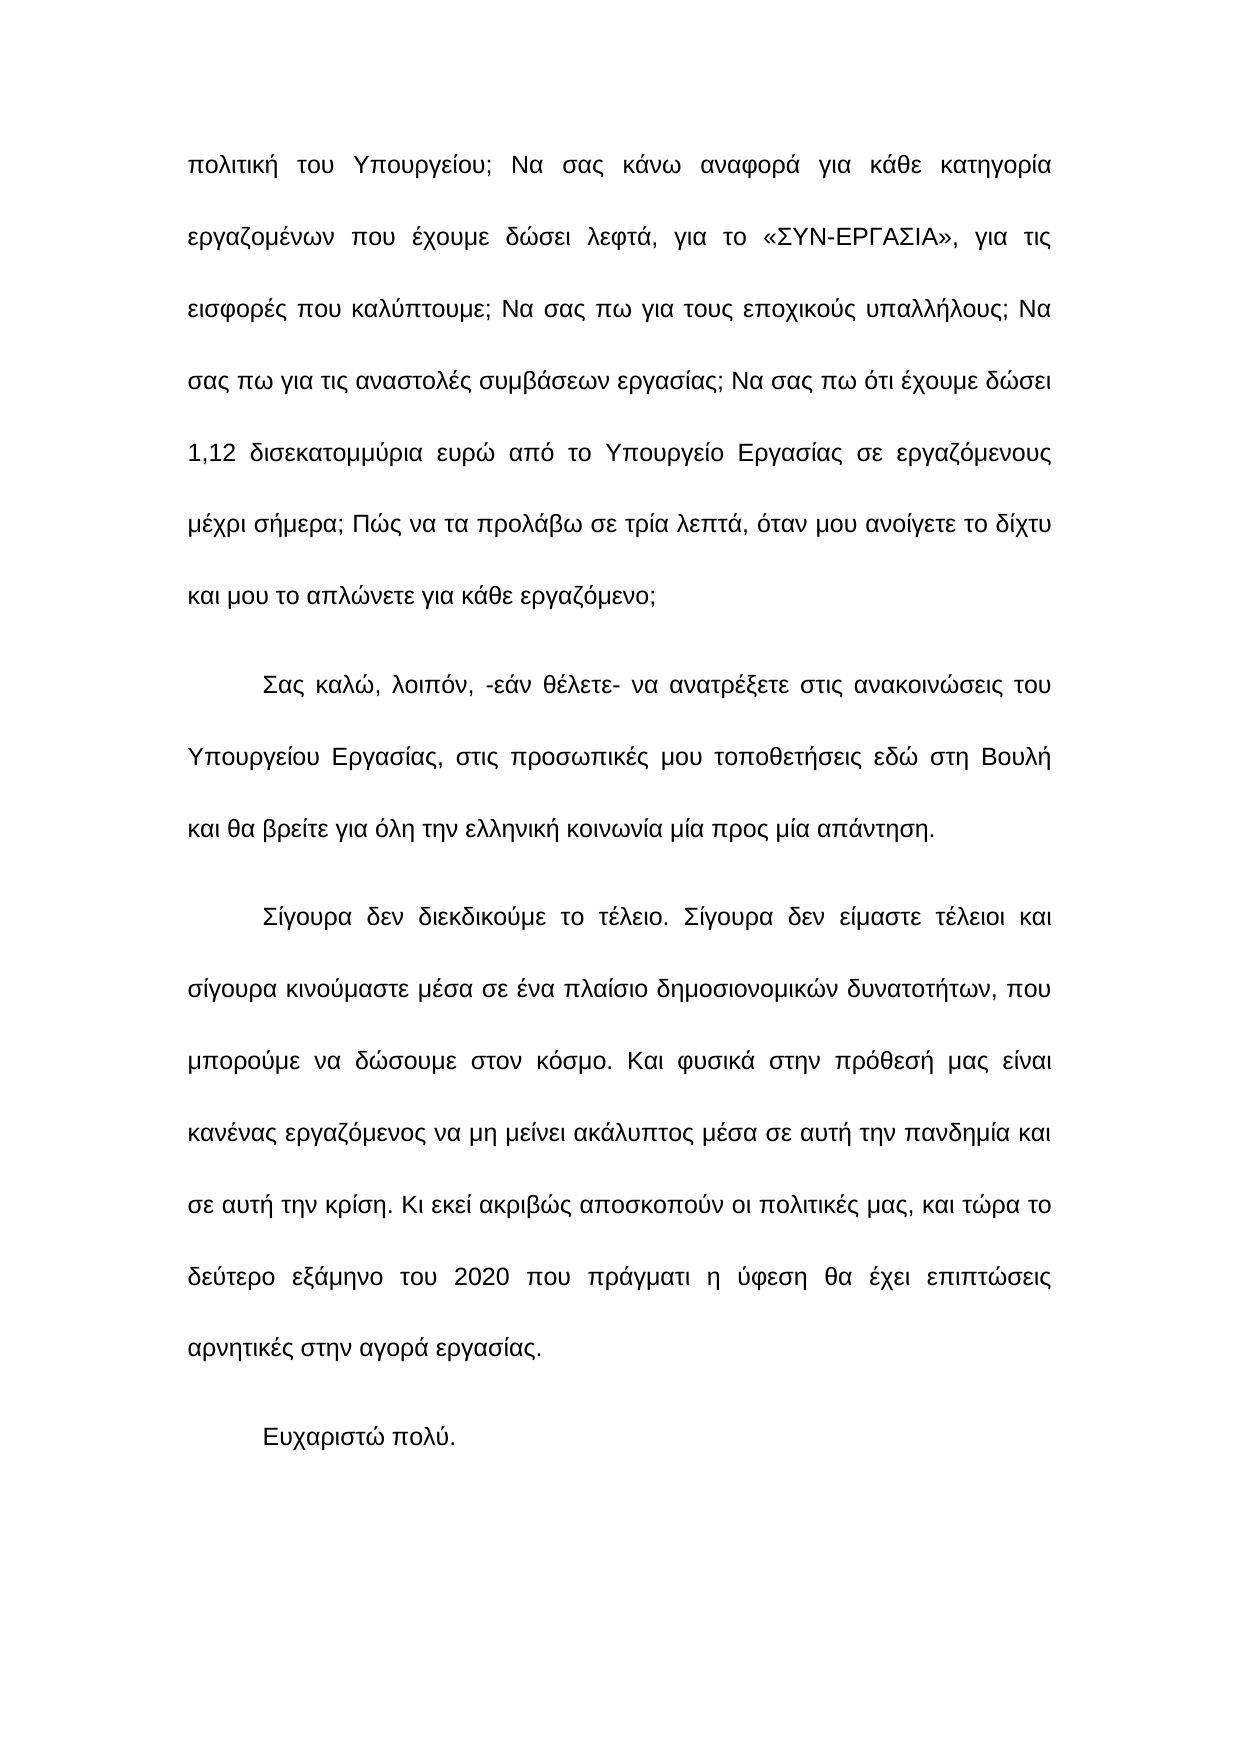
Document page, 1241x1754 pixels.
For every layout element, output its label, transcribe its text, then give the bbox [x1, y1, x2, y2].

text Σας καλώ, λοιπόν, -εάν θέλετε- να ανατρέξετε στις ανακοινώσεις του Υπουργείου Εργασίας, στις προσωπικές μου τοποθετήσεις εδώ στη Βουλή και θα βρείτε για όλη την ελληνική κοινωνία μία προς μία απάντηση. [187, 670, 1053, 842]
text Σίγουρα δεν διεκδικούμε το τέλειο. Σίγουρα δεν είμαστε τέλειοι και σίγουρα κινούμαστε μέσα σε ένα πλαίσιο δημοσιονομικών δυνατοτήτων, που μπορούμε να δώσουμε στον κόσμο. Και φυσικά στην πρόθεσή μας είναι κανένας εργαζόμενος να μη μείνει ακάλυπτος μέσα σε αυτή την πανδημία και σε αυτή την κρίση. Κι εκεί ακριβώς αποσκοπούν οι πολιτικές μας, και τώρα το δεύτερο εξάμηνο του 2020 που πράγματι η ύφεση θα έχει επιπτώσεις αρνητικές στην αγορά εργασίας. [187, 902, 1053, 1362]
text Ευχαριστώ πολύ. [187, 1422, 1053, 1451]
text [187, 150, 1053, 610]
